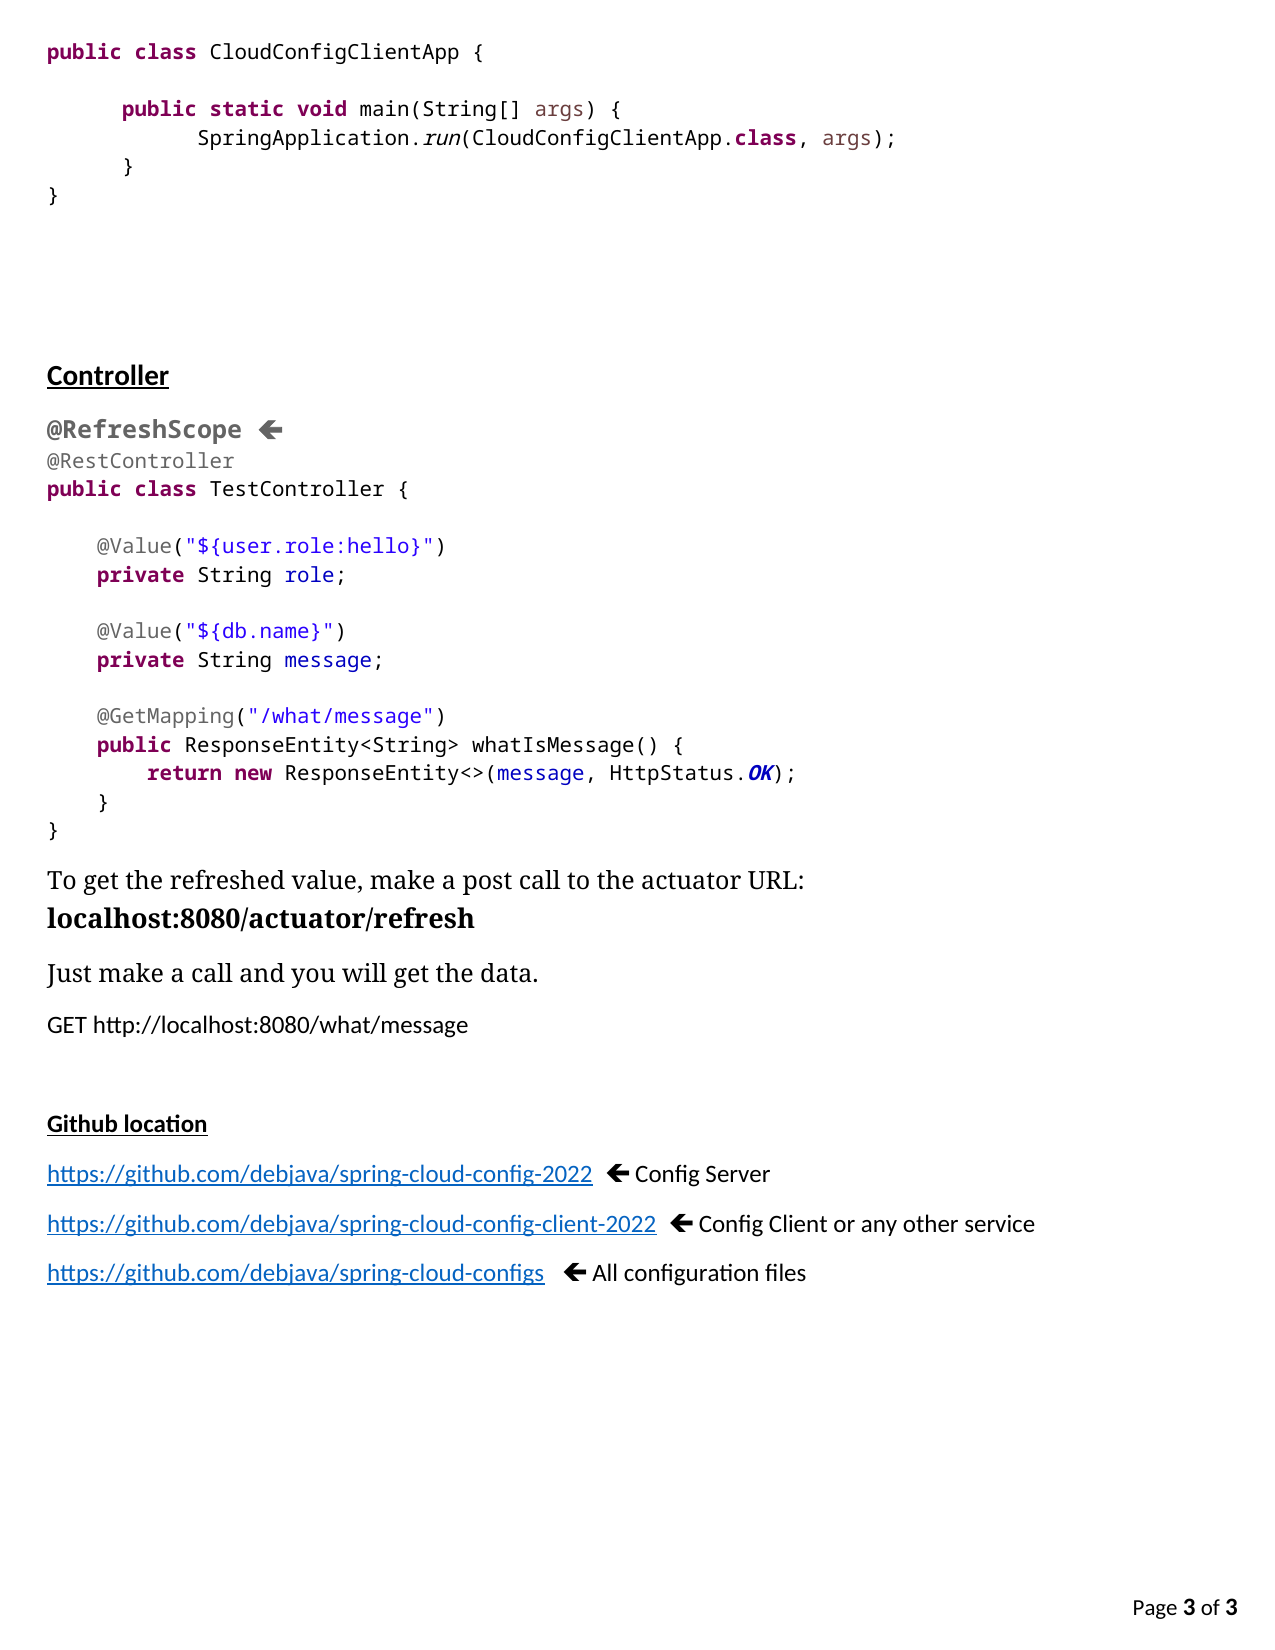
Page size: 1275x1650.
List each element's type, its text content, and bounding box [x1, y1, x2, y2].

text @RestController [47, 446, 1237, 474]
text @GetMapping("/what/message") [47, 702, 1237, 730]
text public class CloudConfigClientApp { [47, 37, 1237, 66]
text } [47, 180, 1237, 208]
text private String message; [47, 645, 1237, 673]
text https://github.com/debjava/spring-cloud-configs All configuration files [47, 1257, 1237, 1288]
text } [47, 815, 1237, 844]
text SpringApplication.run(CloudConfigClientApp.class, args); [47, 123, 1237, 151]
text GET http://localhost:8080/what/message [47, 1009, 1237, 1040]
text Github location [47, 1109, 1237, 1139]
text } [47, 787, 1237, 815]
text To get the refreshed value, make a post call to the actuator URL: localhost:8080/actuator/refresh [47, 863, 1237, 936]
text @Value("${db.name}") [47, 616, 1237, 645]
text Just make a call and you will get the data. [47, 956, 1237, 990]
text @Value("${user.role:hello}") [47, 531, 1237, 560]
text public class TestController { [47, 474, 1237, 503]
text public ResponseEntity<String> whatIsMessage() { [47, 730, 1237, 758]
text https://github.com/debjava/spring-cloud-config-2022 Config Server [47, 1158, 1237, 1189]
text public static void main(String[] args) { [47, 94, 1237, 123]
text private String role; [47, 560, 1237, 588]
text Controller [47, 357, 1237, 392]
text https://github.com/debjava/spring-cloud-config-client-2022 Config Client or any other service [47, 1208, 1237, 1238]
text } [47, 151, 1237, 180]
text @RefreshScope [47, 412, 1237, 446]
text return new ResponseEntity<>(message, HttpStatus.OK); [47, 758, 1237, 787]
